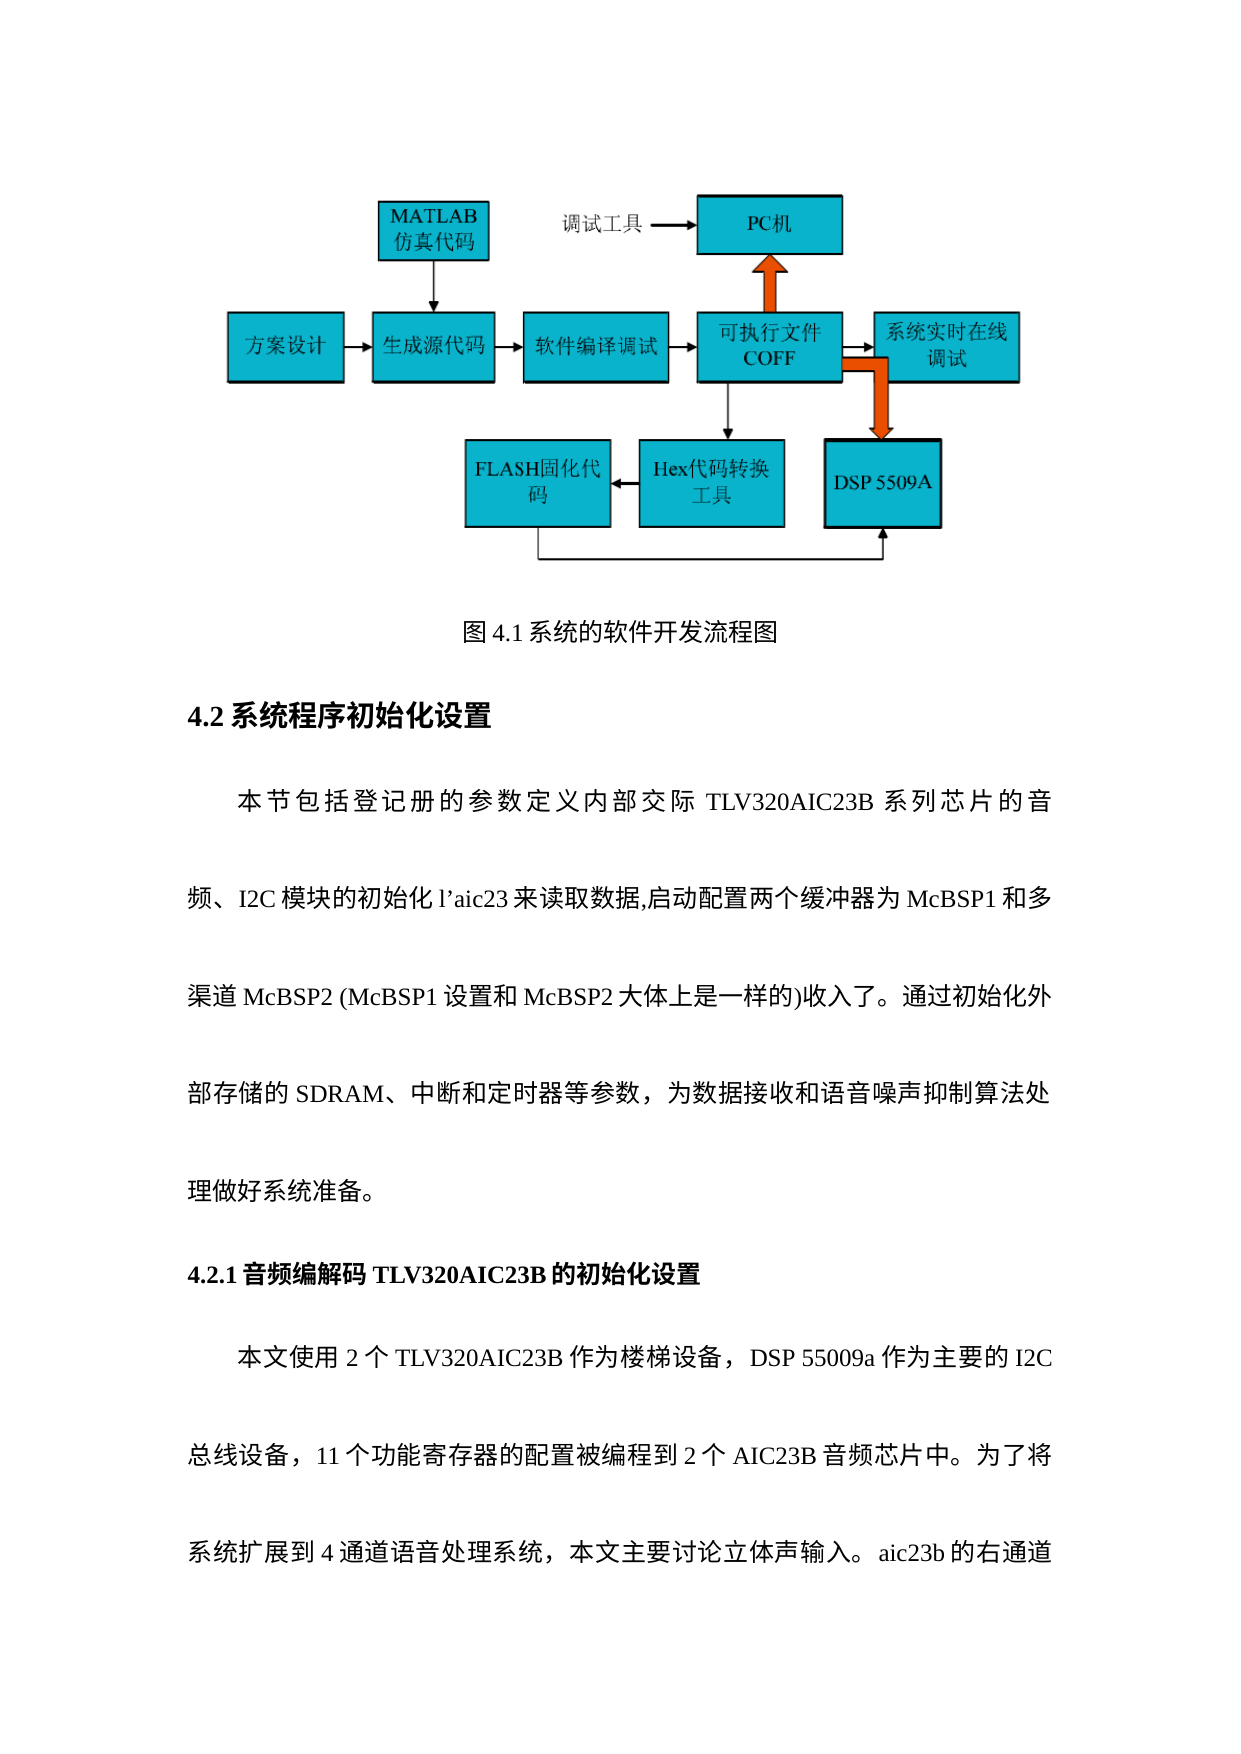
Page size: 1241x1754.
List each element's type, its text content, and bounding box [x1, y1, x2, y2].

text 图4.1系统的软件开发流程图 [187, 598, 1053, 663]
text 4.2.1音频编解码TLV320AIC23B的初始化设置 [187, 1240, 1053, 1305]
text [187, 1323, 1053, 1583]
picture [187, 162, 1053, 575]
text 本节包括登记册的参数定义内部交际TLV320AIC23B系列芯片的音频、I2C模块的初始化l’aic23来读取数据,启动配置两个缓冲器为McBSP1和多渠道McBSP2 (McBSP1设置和McBSP2大体上是一样的)收入了。通过初始化外部存储的SDRAM、中断和定时器等参数，为数据接收和语音噪声抑制算法处理做好系统准备。 [187, 767, 1053, 1222]
text 4.2系统程序初始化设置 [187, 681, 1053, 746]
